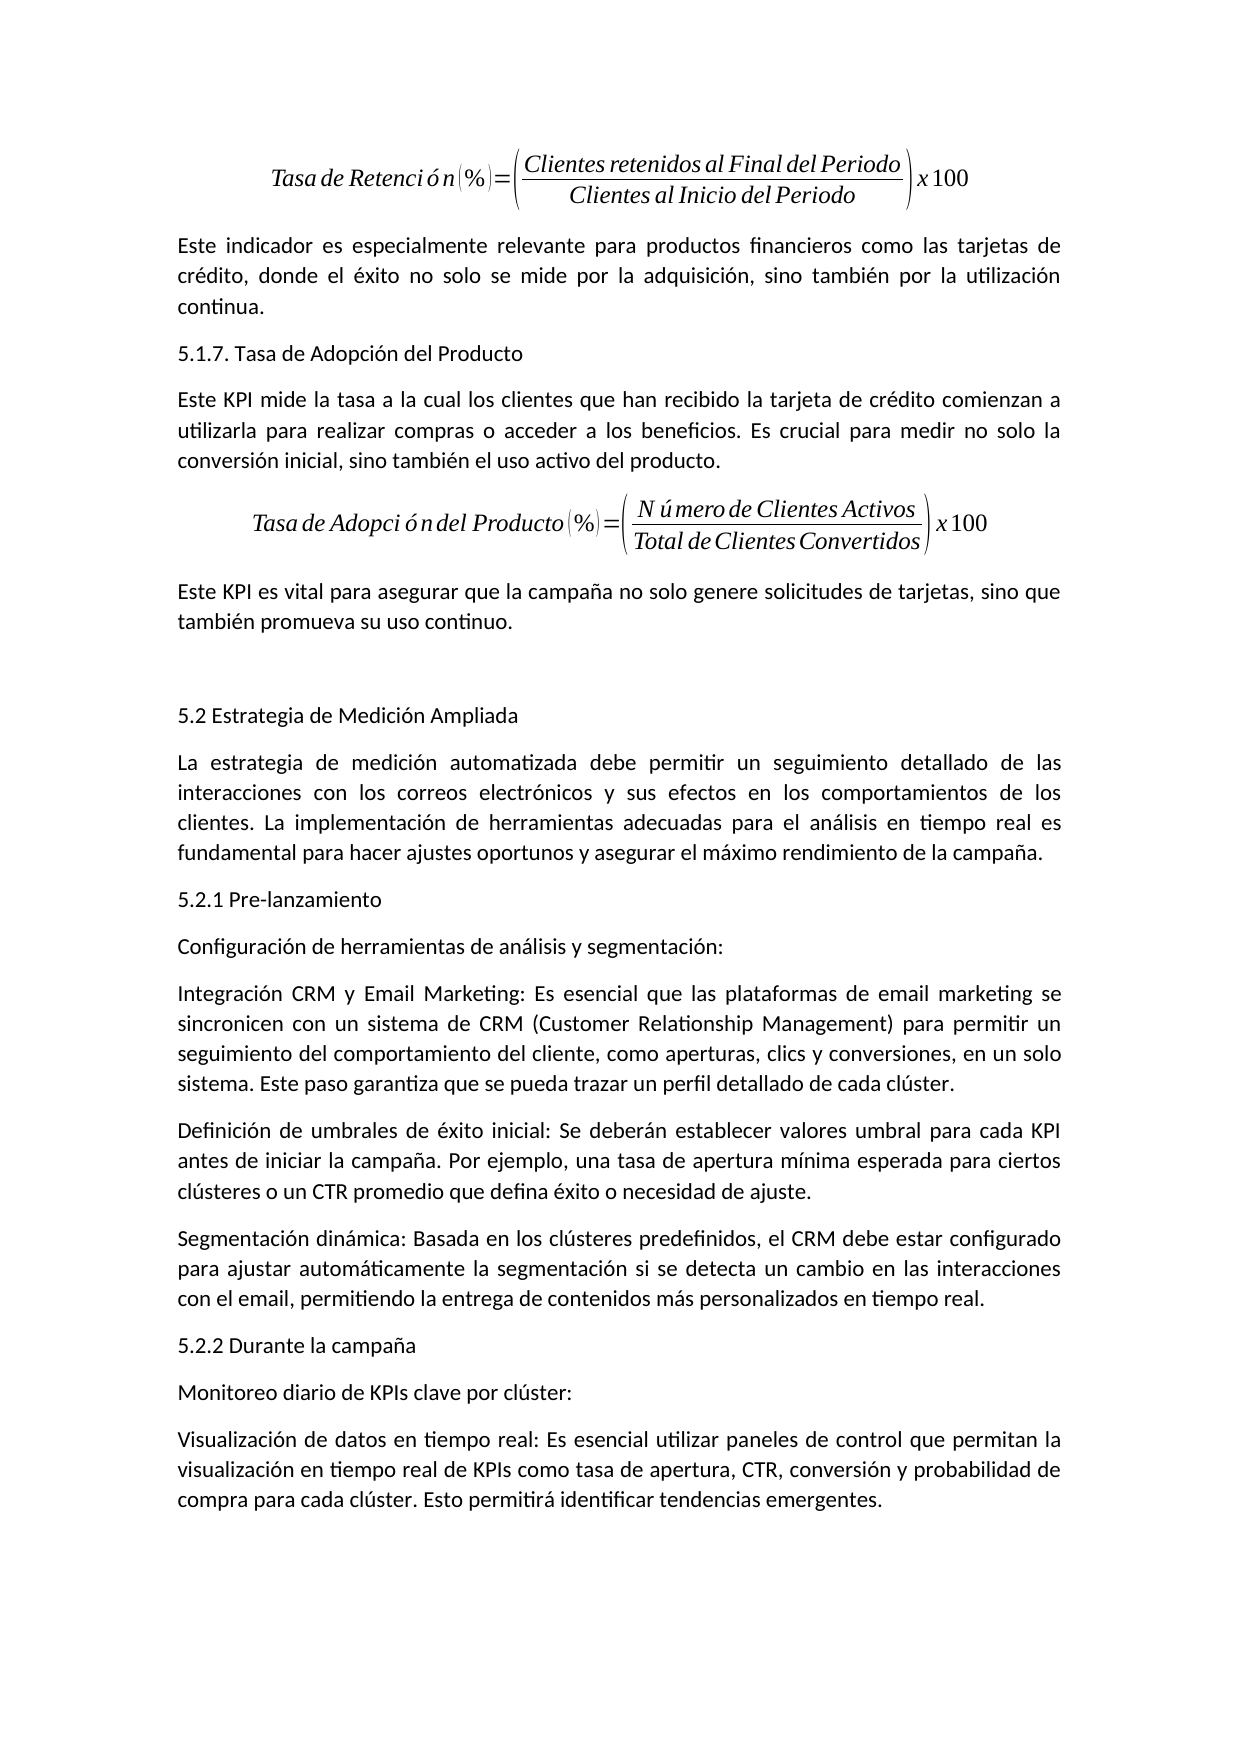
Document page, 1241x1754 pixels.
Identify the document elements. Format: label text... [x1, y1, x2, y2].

text 5.2.2 Durante la campaña [177, 1331, 1063, 1359]
text 5.1.7. Tasa de Adopción del Producto [177, 339, 1063, 367]
text Este KPI es vital para asegurar que la campaña no solo genere solicitudes de tarjetas, sino que también promueva su uso continuo. [177, 577, 1063, 635]
text Monitoreo diario de KPIs clave por clúster: [177, 1378, 1063, 1406]
text Este KPI mide la tasa a la cual los clientes que han recibido la tarjeta de crédito comienzan a utilizarla para realizar compras o acceder a los beneficios. Es crucial para medir no solo la conversión inicial, sino también el uso activo del producto. [177, 386, 1063, 474]
text Integración CRM y Email Marketing: Es esencial que las plataformas de email marketing se sincronicen con un sistema de CRM (Customer Relationship Management) para permitir un seguimiento del comportamiento del cliente, como aperturas, clics y conversiones, en un solo sistema. Este paso garantiza que se pueda trazar un perfil detallado de cada clúster. [177, 979, 1063, 1097]
text Definición de umbrales de éxito inicial: Se deberán establecer valores umbral para cada KPI antes de iniciar la campaña. Por ejemplo, una tasa de apertura mínima esperada para ciertos clústeres o un CTR promedio que defina éxito o necesidad de ajuste. [177, 1116, 1063, 1205]
text Segmentación dinámica: Basada en los clústeres predefinidos, el CRM debe estar configurado para ajustar automáticamente la segmentación si se detecta un cambio en las interacciones con el email, permitiendo la entrega de contenidos más personalizados en tiempo real. [177, 1224, 1063, 1312]
text 5.2.1 Pre-lanzamiento [177, 885, 1063, 913]
text Visualización de datos en tiempo real: Es esencial utilizar paneles de control que permitan la visualización en tiempo real de KPIs como tasa de apertura, CTR, conversión y probabilidad de compra para cada clúster. Esto permitirá identificar tendencias emergentes. [177, 1425, 1063, 1513]
text Configuración de herramientas de análisis y segmentación: [177, 932, 1063, 960]
text La estrategia de medición automatizada debe permitir un seguimiento detallado de las interacciones con los correos electrónicos y sus efectos en los comportamientos de los clientes. La implementación de herramientas adecuadas para el análisis en tiempo real es fundamental para hacer ajustes oportunos y asegurar el máximo rendimiento de la campaña. [177, 748, 1063, 866]
text 5.2 Estrategia de Medición Ampliada [177, 701, 1063, 729]
text Este indicador es especialmente relevante para productos financieros como las tarjetas de crédito, donde el éxito no solo se mide por la adquisición, sino también por la utilización continua. [177, 231, 1063, 320]
